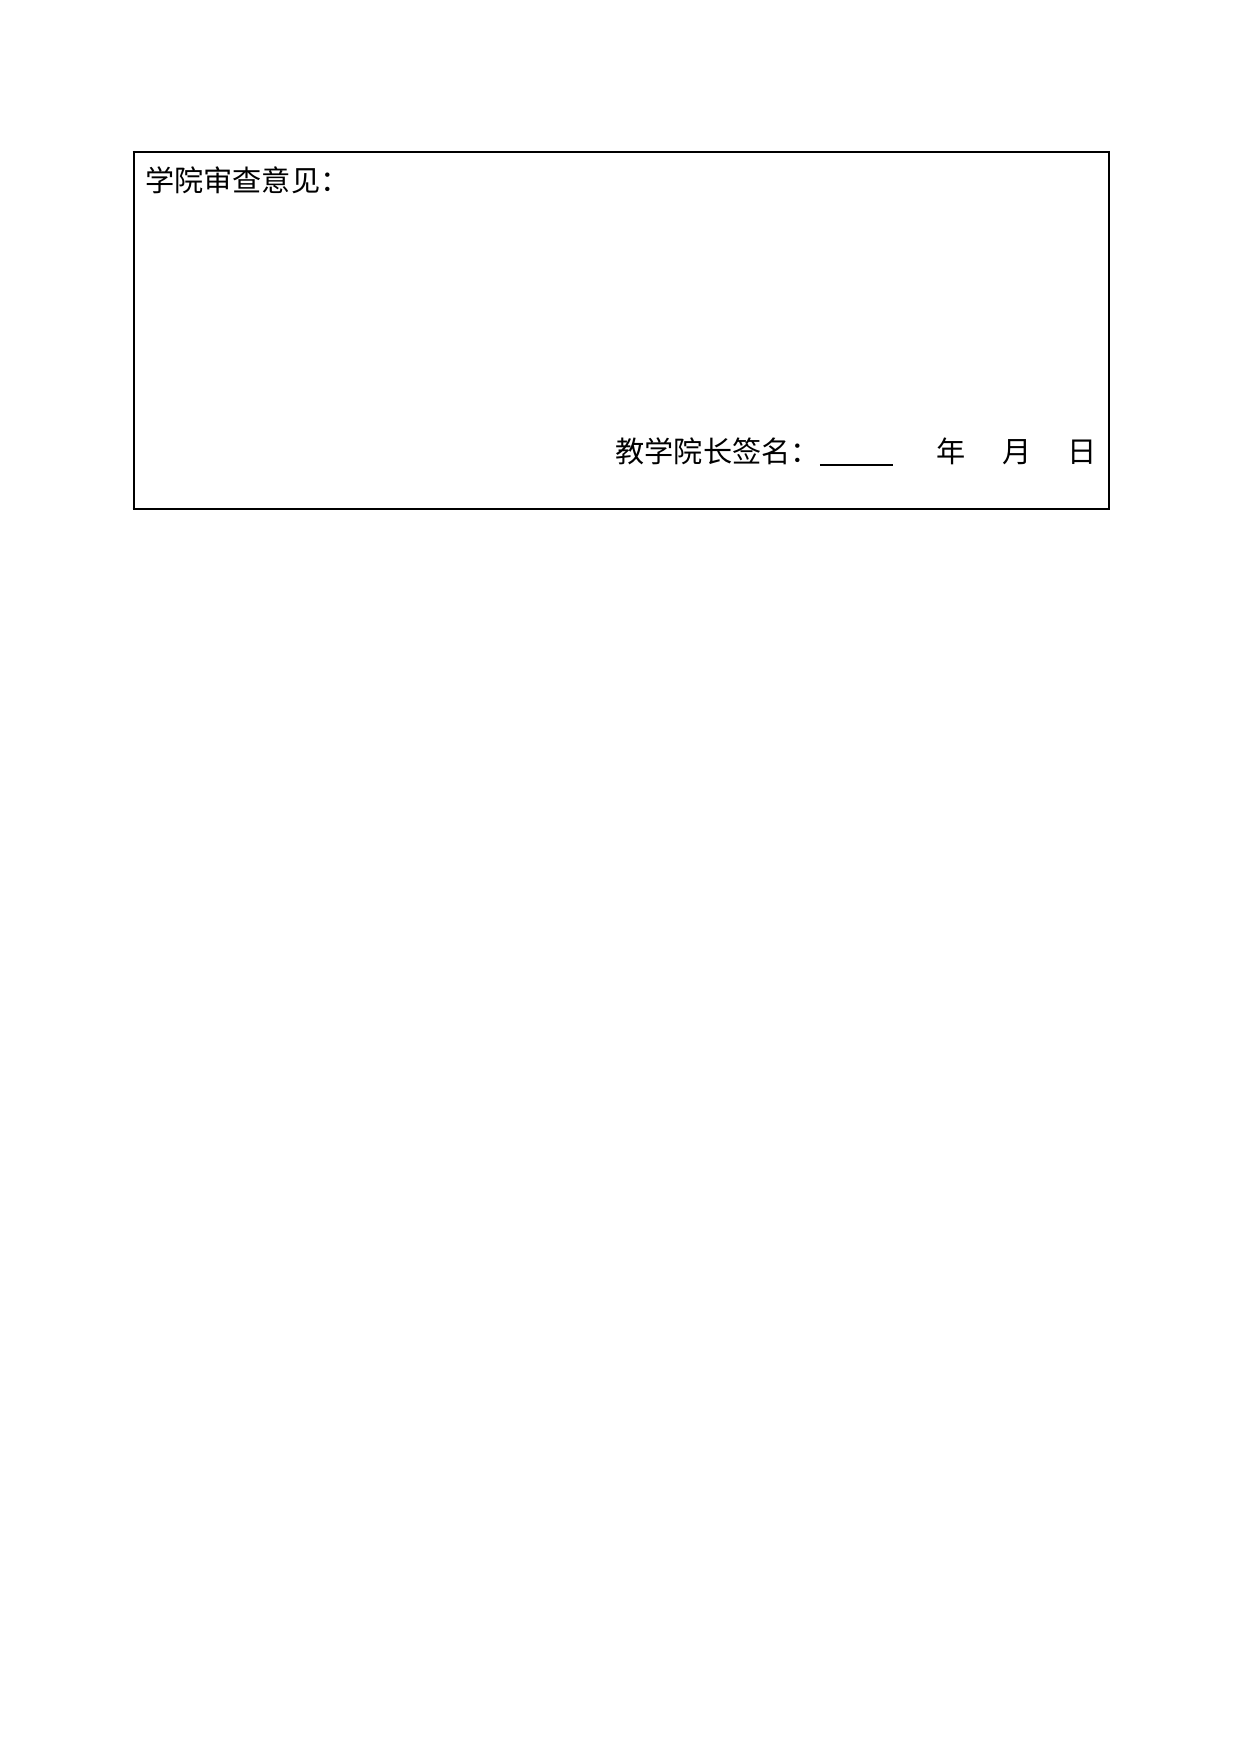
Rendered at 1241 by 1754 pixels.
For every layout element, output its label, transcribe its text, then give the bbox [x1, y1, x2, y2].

table_cell 学院审查意见： 教学院长签名： 年 月 日 [135, 153, 1108, 507]
